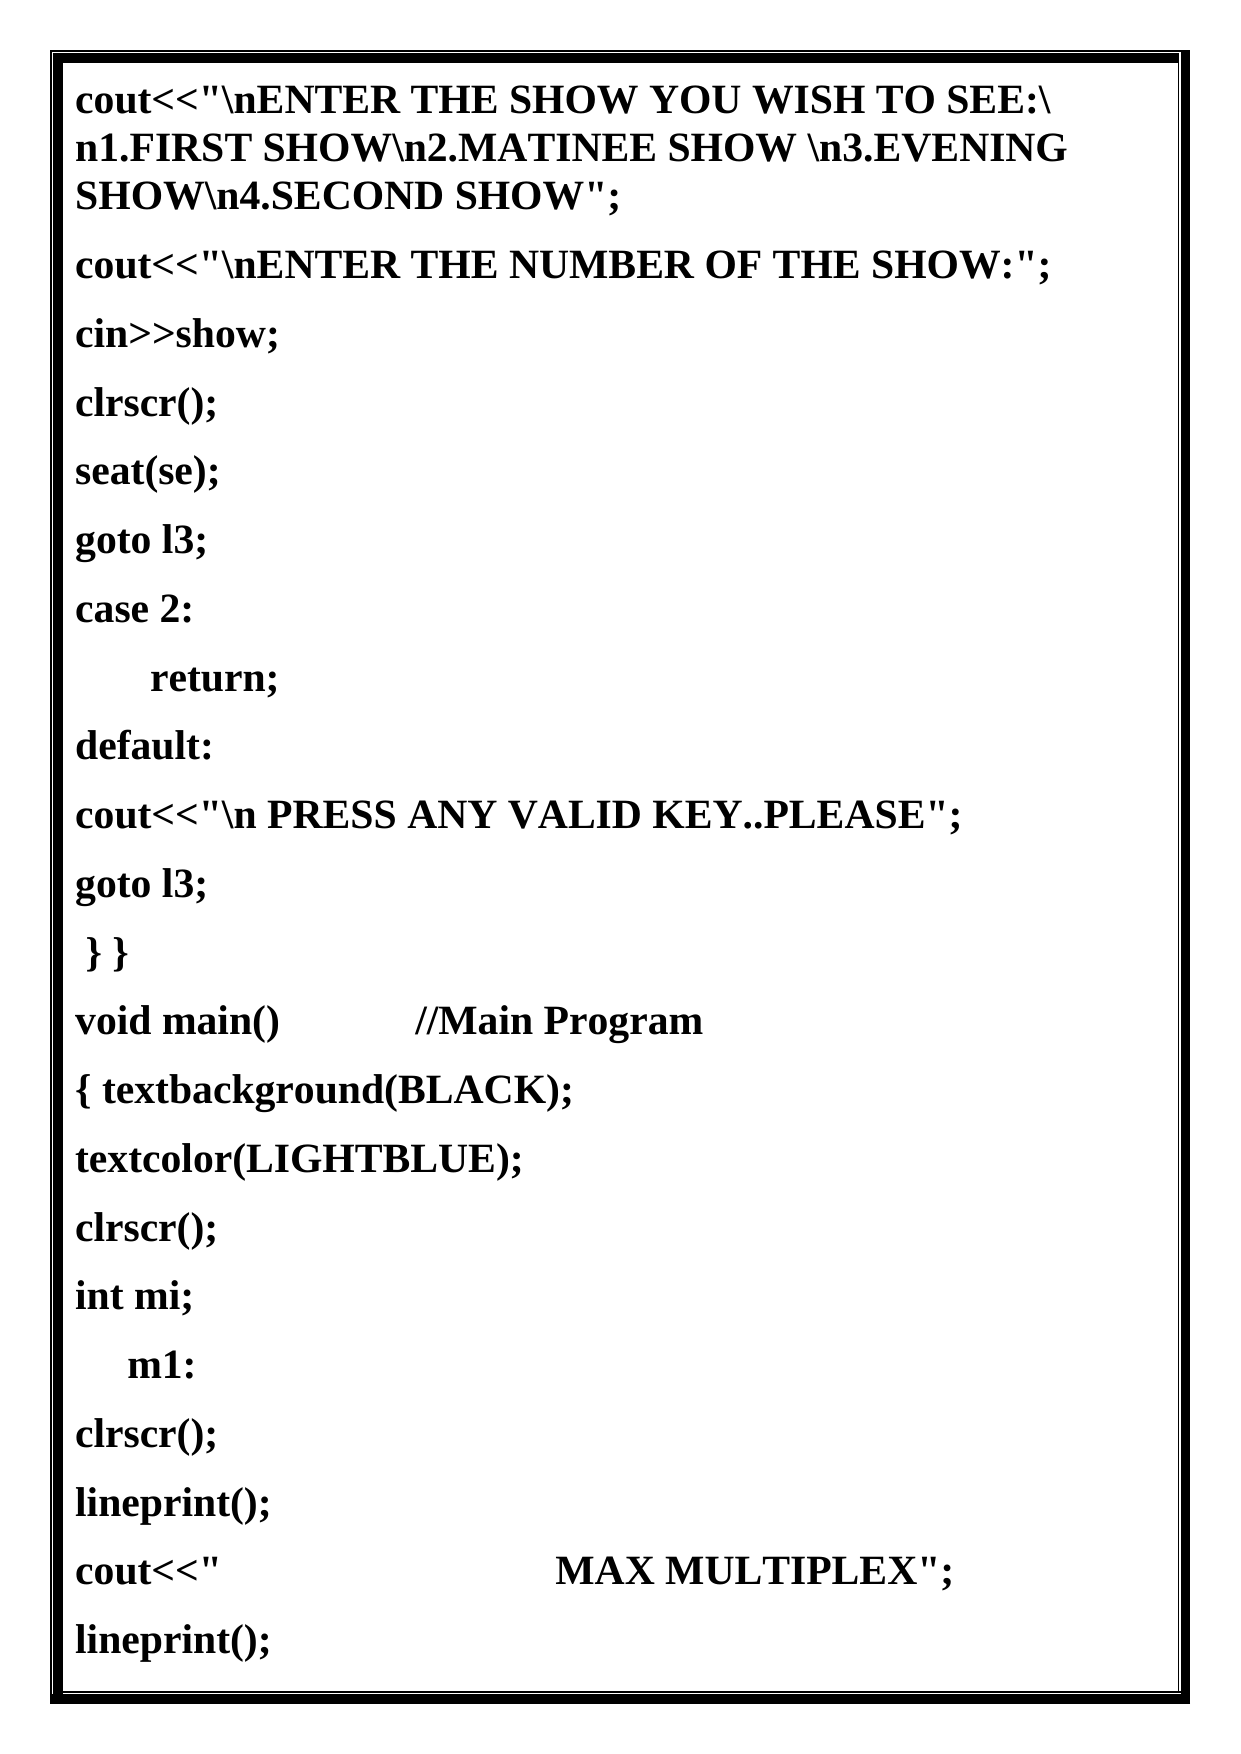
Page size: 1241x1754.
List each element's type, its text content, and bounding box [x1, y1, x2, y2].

text cout<<"\nENTER THE SHOW YOU WISH TO SEE:\n1.FIRST SHOW\n2.MATINEE SHOW \n3.EVENING SHOW\n4.SECOND SHOW"; [75, 75, 1165, 219]
text default: [75, 721, 1165, 769]
text cout<<"\n PRESS ANY VALID KEY..PLEASE"; [75, 789, 1165, 837]
text { textbackground(BLACK); [75, 1064, 1165, 1112]
text lineprint(); [75, 1477, 1165, 1525]
text cout<<" MAX MULTIPLEX"; [75, 1546, 1165, 1594]
text m1: [75, 1339, 1165, 1387]
text } } [75, 927, 1165, 975]
text cin>>show; [75, 308, 1165, 356]
text return; [75, 652, 1165, 700]
text cout<<"\nENTER THE NUMBER OF THE SHOW:"; [75, 239, 1165, 287]
text seat(se); [75, 446, 1165, 494]
text clrscr(); [75, 377, 1165, 425]
text goto l3; [75, 514, 1165, 562]
text clrscr(); [75, 1408, 1165, 1456]
text textcolor(LIGHTBLUE); [75, 1133, 1165, 1181]
text goto l3; [75, 858, 1165, 906]
text clrscr(); [75, 1202, 1165, 1250]
text int mi; [75, 1271, 1165, 1319]
text void main() //Main Program [75, 996, 1165, 1044]
text lineprint(); [75, 1614, 1165, 1662]
text case 2: [75, 583, 1165, 631]
